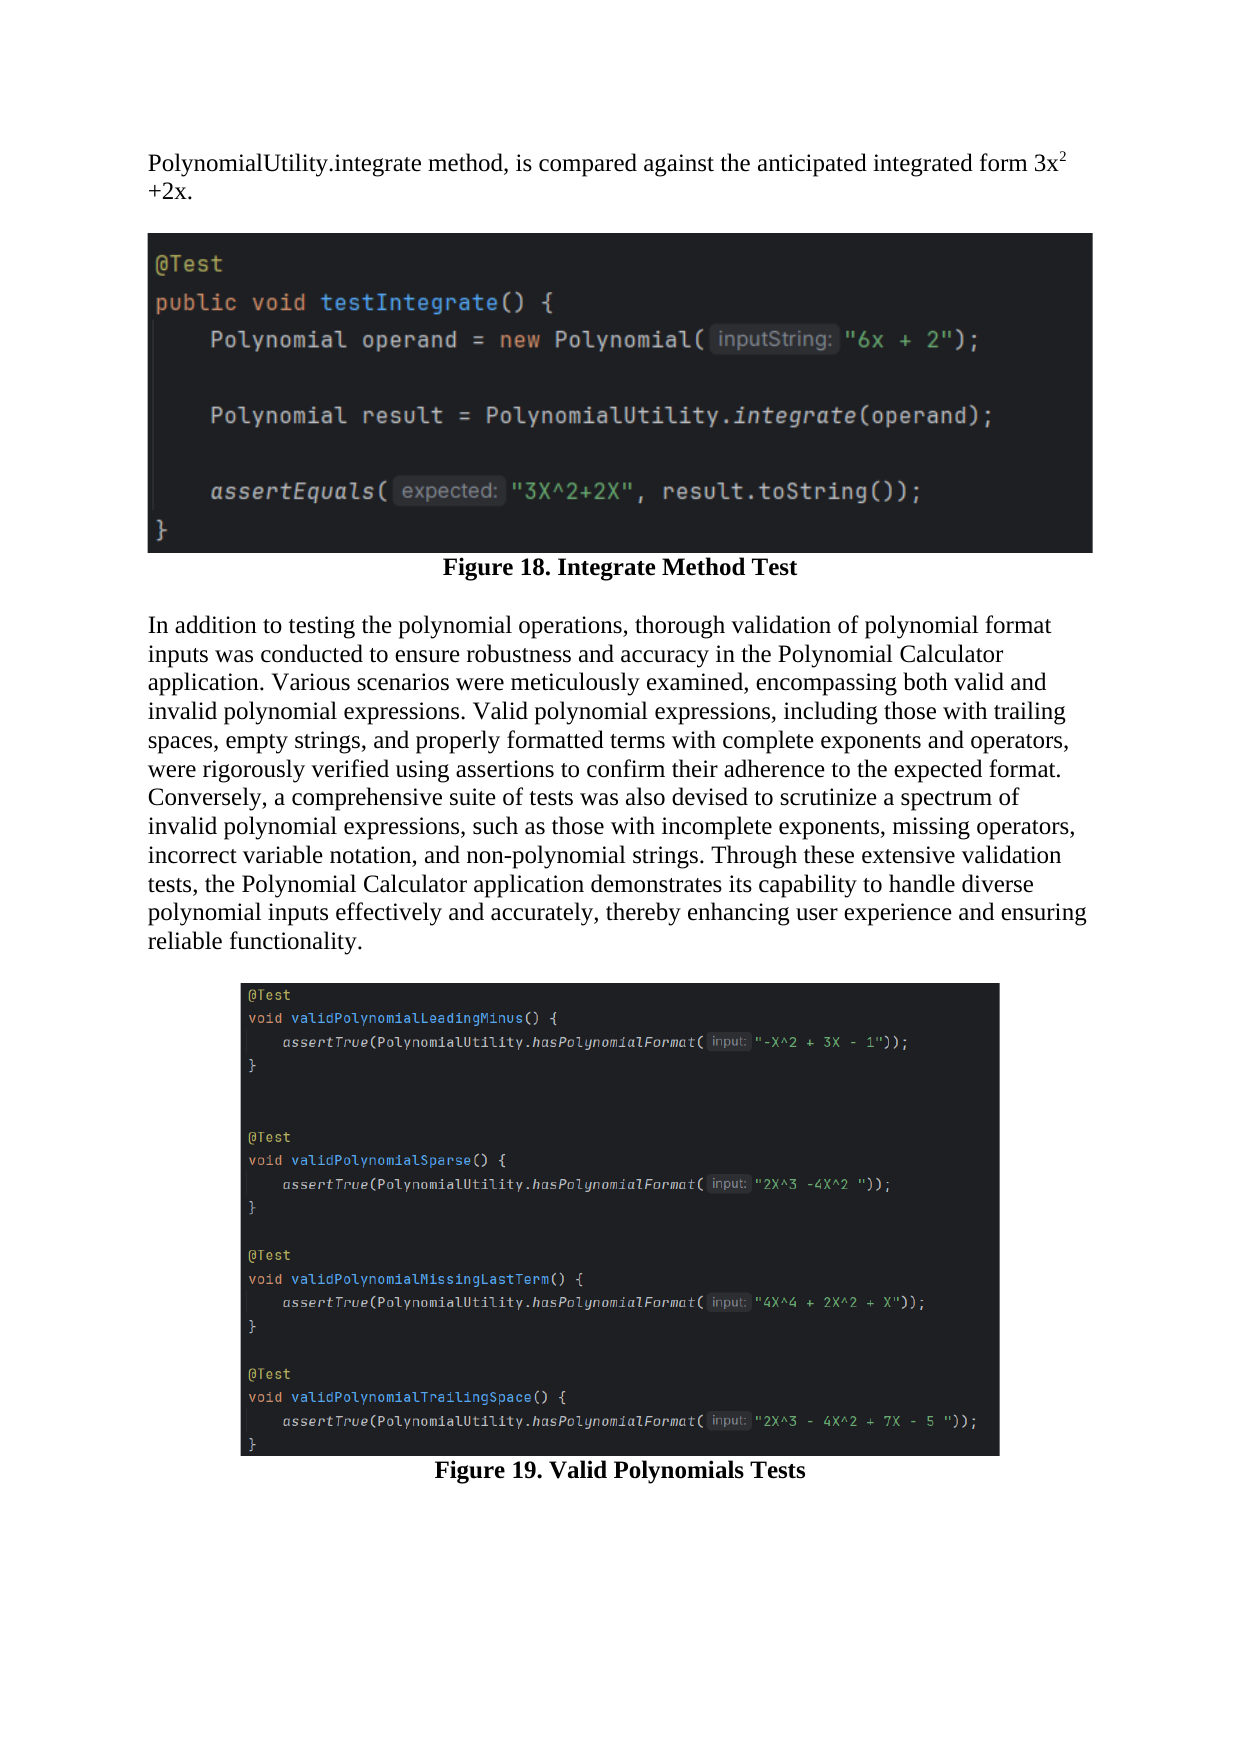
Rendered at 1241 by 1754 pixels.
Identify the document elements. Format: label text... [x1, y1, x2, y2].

text Figure 19. Valid Polynomials Tests [148, 1456, 1093, 1484]
picture [240, 983, 1000, 1456]
text Figure 18. Integrate Method Test [148, 553, 1093, 581]
picture [147, 233, 1093, 553]
text In addition to testing the polynomial operations, thorough validation of polynomial format inputs was conducted to ensure robustness and accuracy in the Polynomial Calculator application. Various scenarios were meticulously examined, encompassing both valid and invalid polynomial expressions. Valid polynomial expressions, including those with trailing spaces, empty strings, and properly formatted terms with complete exponents and operators, were rigorously verified using assertions to confirm their adherence to the expected format. Conversely, a comprehensive suite of tests was also devised to scrutinize a spectrum of invalid polynomial expressions, such as those with incomplete exponents, missing operators, incorrect variable notation, and non-polynomial strings. Through these extensive validation tests, the Polynomial Calculator application demonstrates its capability to handle diverse polynomial inputs effectively and accurately, thereby enhancing user experience and ensuring reliable functionality. [148, 610, 1093, 955]
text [148, 148, 1093, 205]
